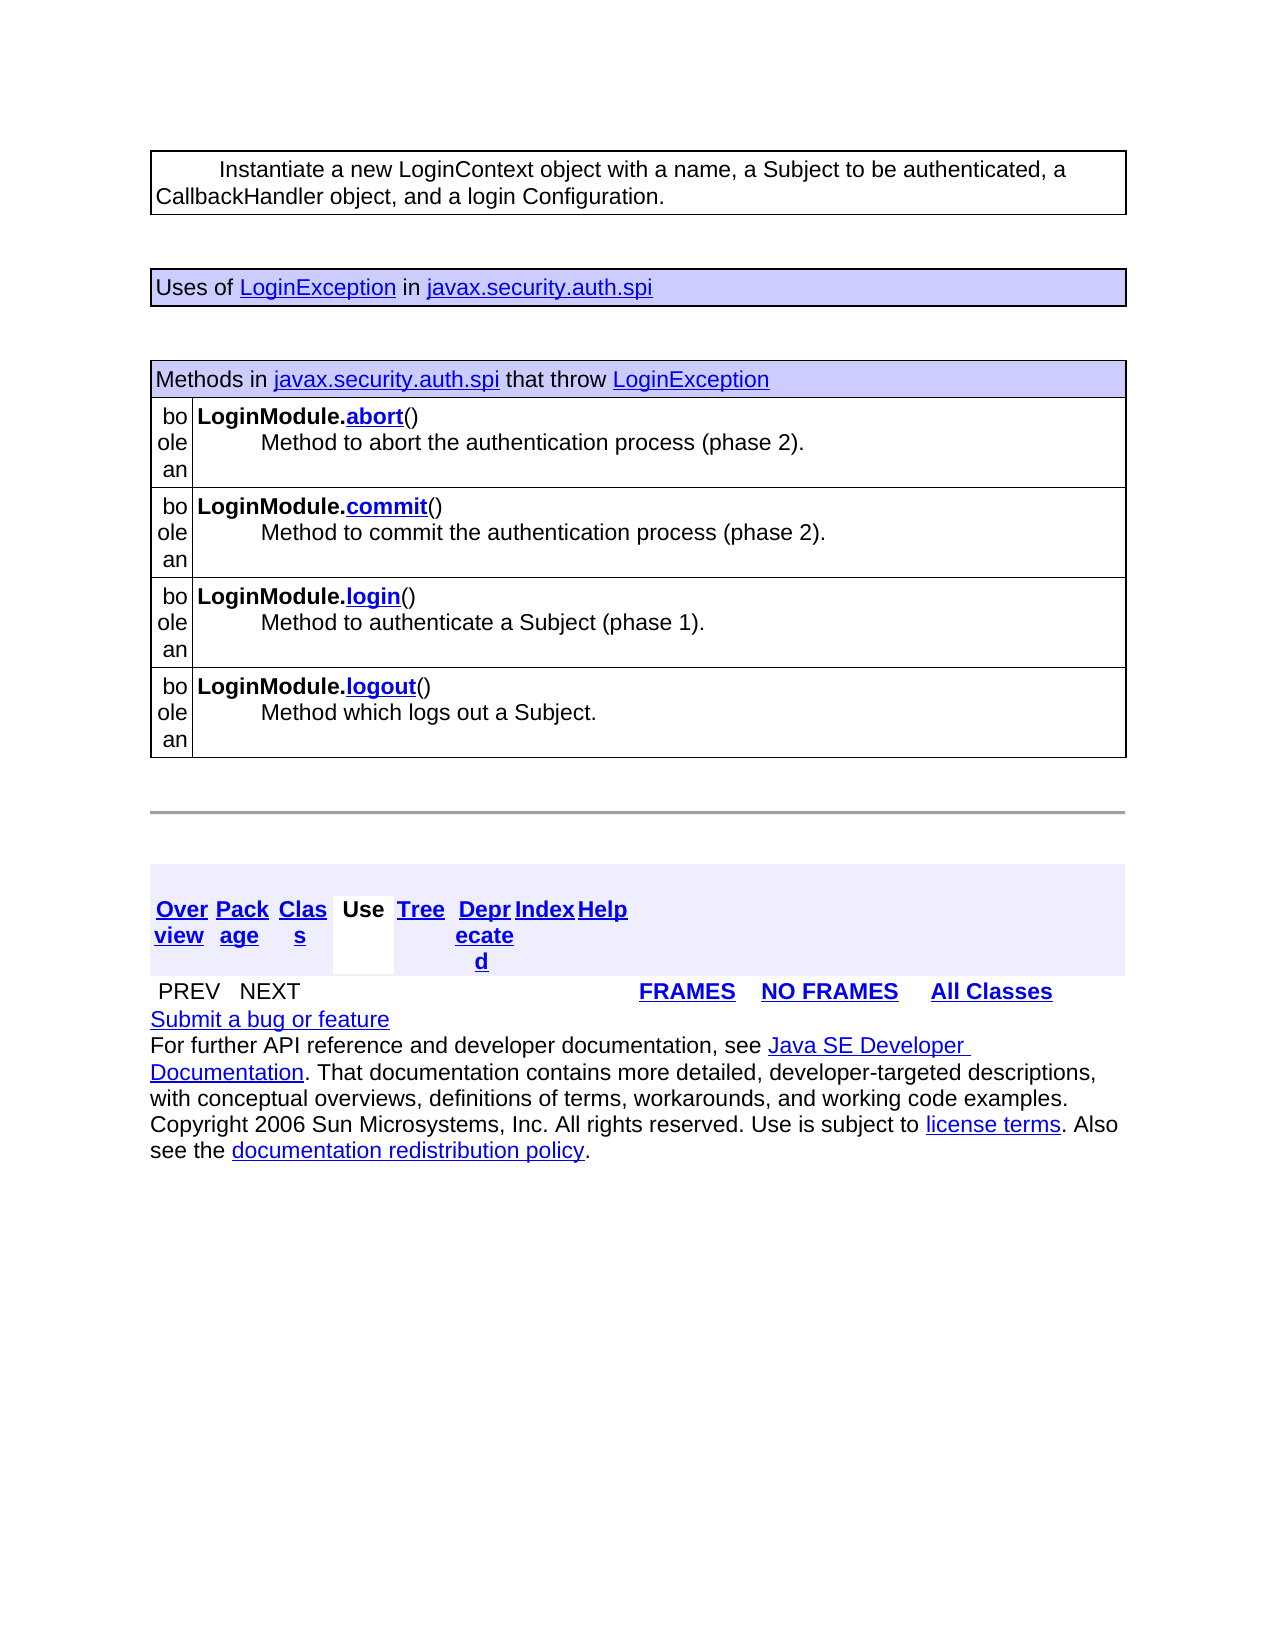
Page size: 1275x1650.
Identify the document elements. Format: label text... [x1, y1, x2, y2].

table_header Methods in javax.security.auth.spi that throw LoginException [152, 361, 1125, 397]
text Copyright 2006 Sun Microsystems, Inc. All rights reserved. Use is subject to license terms. Also see the documentation redistribution policy. [150, 1111, 1125, 1164]
table_cell boolean [152, 488, 192, 577]
table_header Uses of LoginException in javax.security.auth.spi [152, 270, 1125, 305]
table_cell PREV NEXT [150, 976, 637, 1006]
table_cell LoginModule.login() Method to authenticate a Subject (phase 1). [193, 578, 1125, 667]
table_cell LoginModule.commit() Method to commit the authentication process (phase 2). [193, 488, 1125, 577]
text Submit a bug or feature [150, 1006, 1125, 1032]
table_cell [152, 152, 1125, 214]
table_cell boolean [152, 668, 192, 757]
table_cell LoginModule.abort() Method to abort the authentication process (phase 2). [193, 398, 1125, 487]
table_cell boolean [152, 398, 192, 487]
text For further API reference and developer documentation, see Java SE Developer Documentation. That documentation contains more detailed, developer-targeted descriptions, with conceptual overviews, definitions of terms, workarounds, and working code examples. [150, 1032, 1125, 1111]
table_header [150, 864, 1125, 976]
table_cell LoginModule.logout() Method which logs out a Subject. [193, 668, 1125, 757]
table_cell FRAMES NO FRAMES All Classes [638, 976, 1125, 1006]
table_cell boolean [152, 578, 192, 667]
